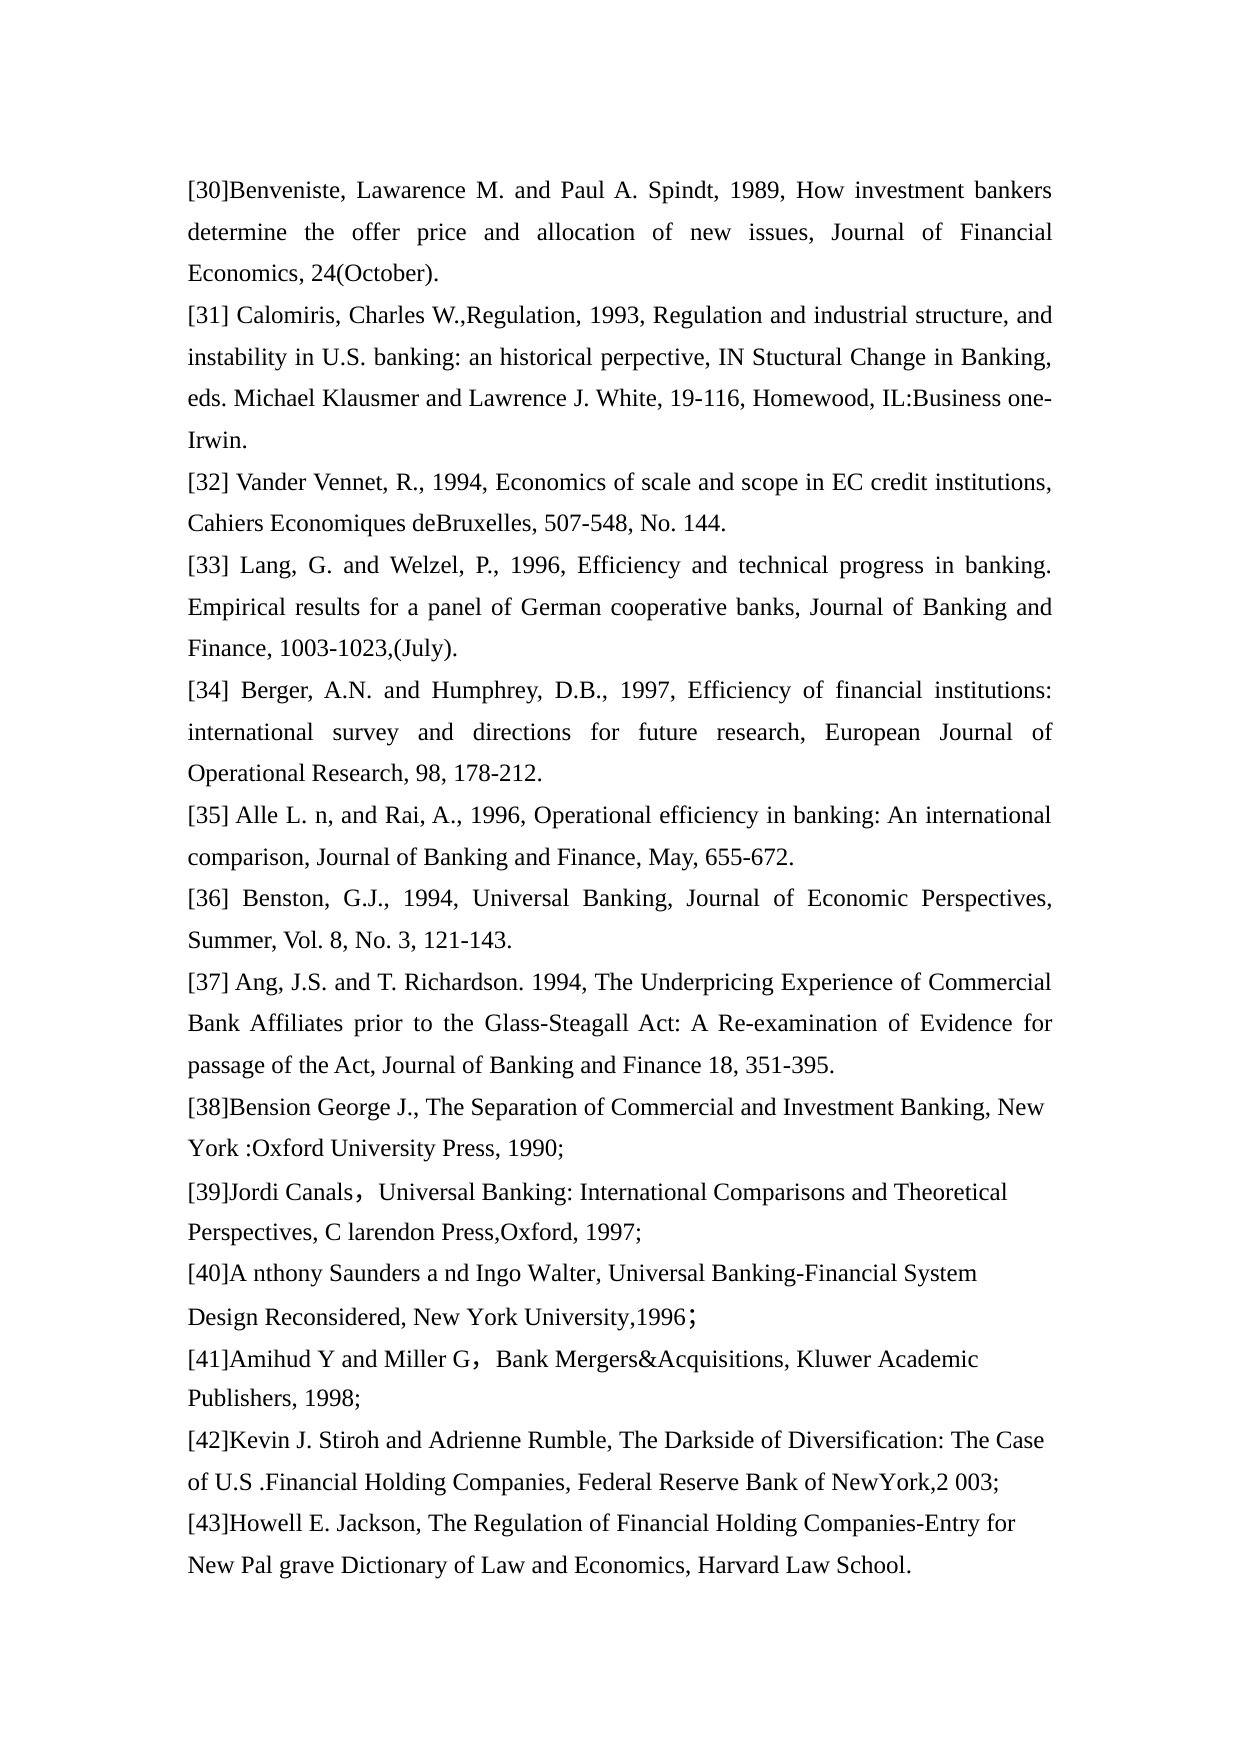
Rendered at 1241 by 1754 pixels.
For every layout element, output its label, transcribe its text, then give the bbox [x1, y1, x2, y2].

text York :Oxford University Press, 1990; [187, 1127, 1053, 1169]
text Perspectives, C larendon Press,Oxford, 1997; [187, 1210, 1053, 1252]
text Publishers, 1998; [187, 1377, 1053, 1419]
text [35] Alle L. n, and Rai, A., 1996, Operational efficiency in banking: An international comparison, Journal of Banking and Finance, May, 655-672. [187, 794, 1053, 877]
text [31] Calomiris, Charles W.,Regulation, 1993, Regulation and industrial structure, and instability in U.S. banking: an historical perpective, IN Stuctural Change in Banking, eds. Michael Klausmer and Lawrence J. White, 19-116, Homewood, IL:Business one-Irwin. [187, 294, 1053, 460]
text [34] Berger, A.N. and Humphrey, D.B., 1997, Efficiency of financial institutions: international survey and directions for future research, European Journal of Operational Research, 98, 178-212. [187, 669, 1053, 794]
text [32] Vander Vennet, R., 1994, Economics of scale and scope in EC credit institutions, Cahiers Economiques deBruxelles, 507-548, No. 144. [187, 460, 1053, 544]
text New Pal grave Dictionary of Law and Economics, Harvard Law School. [187, 1544, 1053, 1585]
text [41]Amihud Y and Miller G，Bank Mergers&Acquisitions, Kluwer Academic [187, 1335, 1053, 1377]
text [33] Lang, G. and Welzel, P., 1996, Efficiency and technical progress in banking. Empirical results for a panel of German cooperative banks, Journal of Banking and Finance, 1003-1023,(July). [187, 544, 1053, 669]
text [42]Kevin J. Stiroh and Adrienne Rumble, The Darkside of Diversification: The Case of U.S .Financial Holding Companies, Federal Reserve Bank of NewYork,2 003; [187, 1419, 1053, 1502]
text [37] Ang, J.S. and T. Richardson. 1994, The Underpricing Experience of Commercial Bank Affiliates prior to the Glass-Steagall Act: A Re-examination of Evidence for passage of the Act, Journal of Banking and Finance 18, 351-395. [187, 960, 1053, 1085]
text [43]Howell E. Jackson, The Regulation of Financial Holding Companies-Entry for [187, 1502, 1053, 1544]
text [36] Benston, G.J., 1994, Universal Banking, Journal of Economic Perspectives, Summer, Vol. 8, No. 3, 121-143. [187, 877, 1053, 960]
text [39]Jordi Canals，Universal Banking: International Comparisons and Theoretical [187, 1169, 1053, 1210]
text [38]Bension George J., The Separation of Commercial and Investment Banking, New [187, 1085, 1053, 1127]
text [30]Benveniste, Lawarence M. and Paul A. Spindt, 1989, How investment bankers determine the offer price and allocation of new issues, Journal of Financial Economics, 24(October). [187, 169, 1053, 294]
text [40]A nthony Saunders a nd Ingo Walter, Universal Banking-Financial System Design Reconsidered, New York University,1996； [187, 1252, 1053, 1335]
